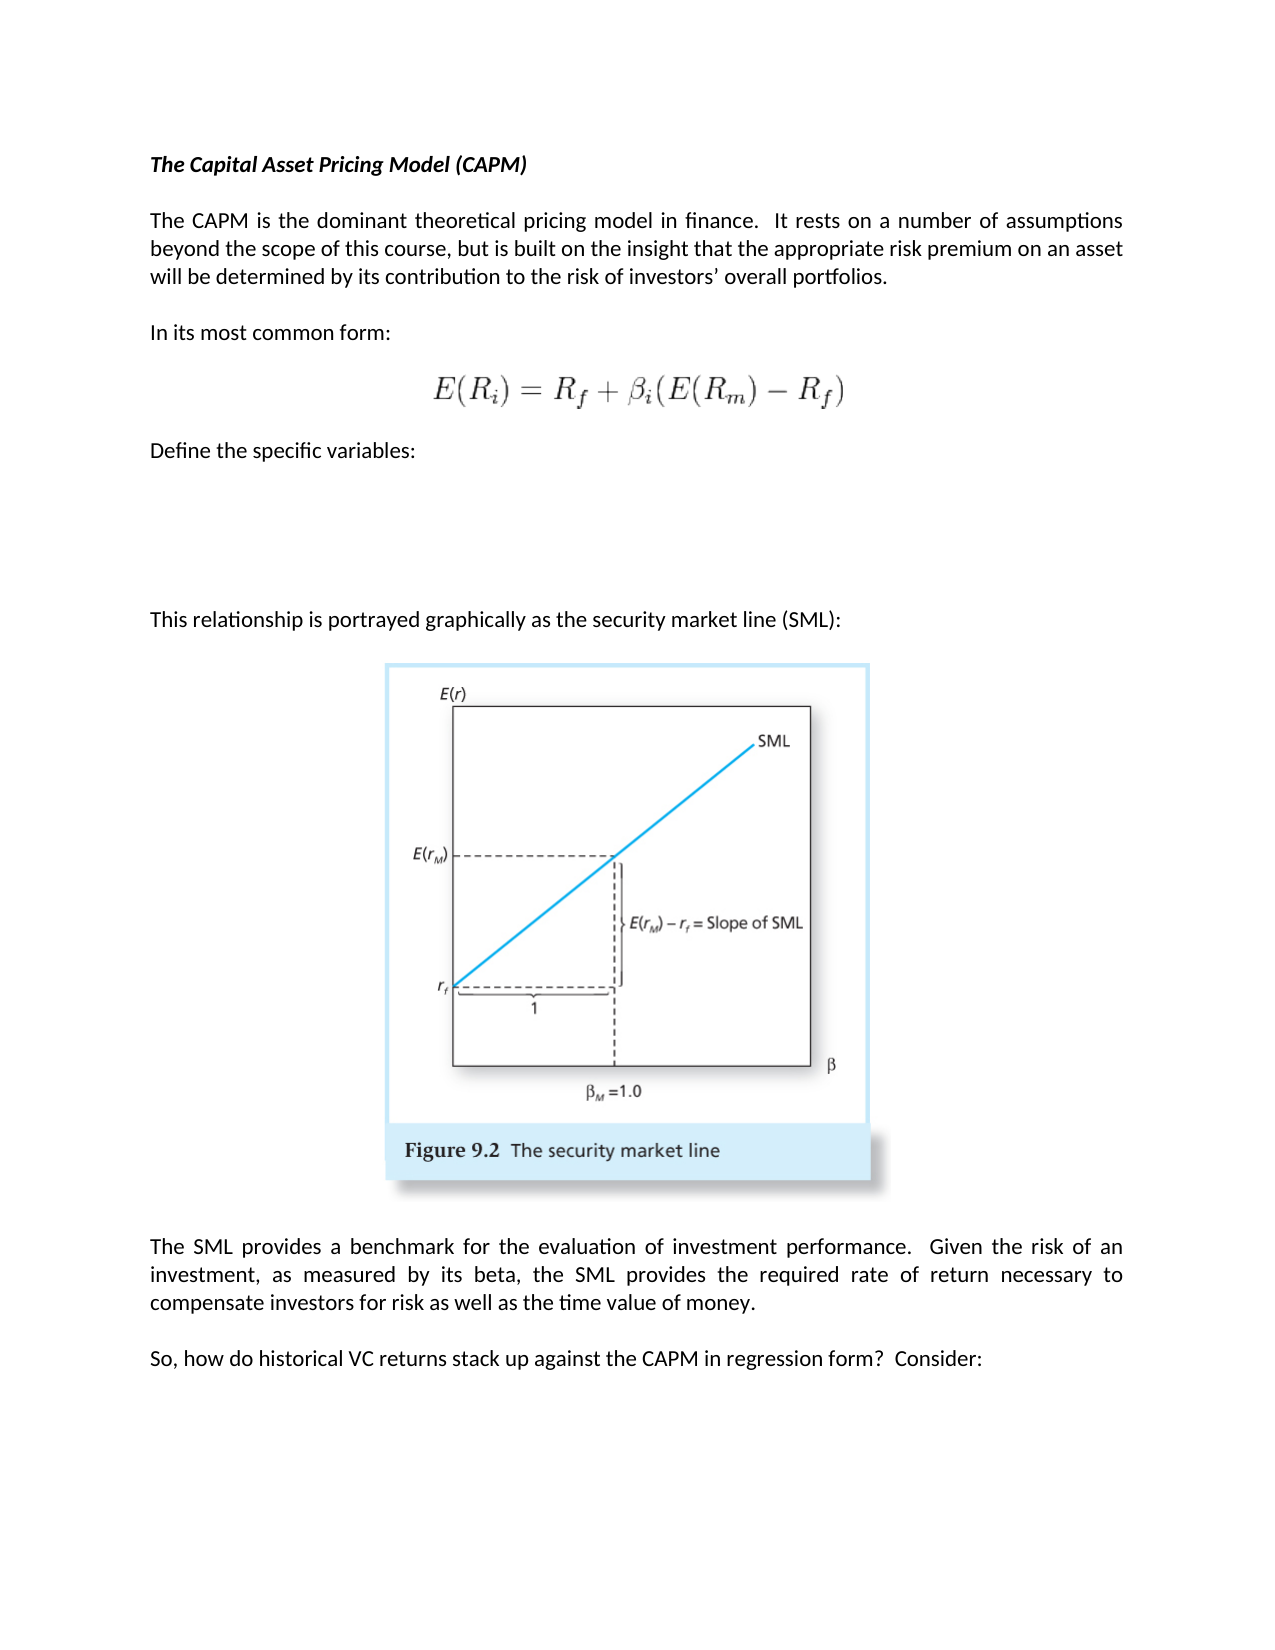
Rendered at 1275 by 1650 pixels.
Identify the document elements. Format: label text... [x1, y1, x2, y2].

text So, how do historical VC returns stack up against the CAPM in regression form? Consider: [150, 1344, 1125, 1373]
text The Capital Asset Pricing Model (CAPM) [150, 150, 1125, 178]
text In its most common form: [150, 318, 1125, 346]
picture [432, 374, 843, 409]
text The CAPM is the dominant theoretical pricing model in finance. It rests on a number of assumptions beyond the scope of this course, but is built on the insight that the appropriate risk premium on an asset will be determined by its contribution to the risk of investors’ overall portfolios. [150, 206, 1125, 290]
picture [381, 660, 894, 1205]
text The SML provides a benchmark for the evaluation of investment performance. Given the risk of an investment, as measured by its beta, the SML provides the required rate of return necessary to compensate investors for risk as well as the time value of money. [150, 1232, 1125, 1317]
text This relationship is portrayed graphically as the security market line (SML): [150, 605, 1125, 633]
text Define the specific variables: [150, 437, 1125, 464]
